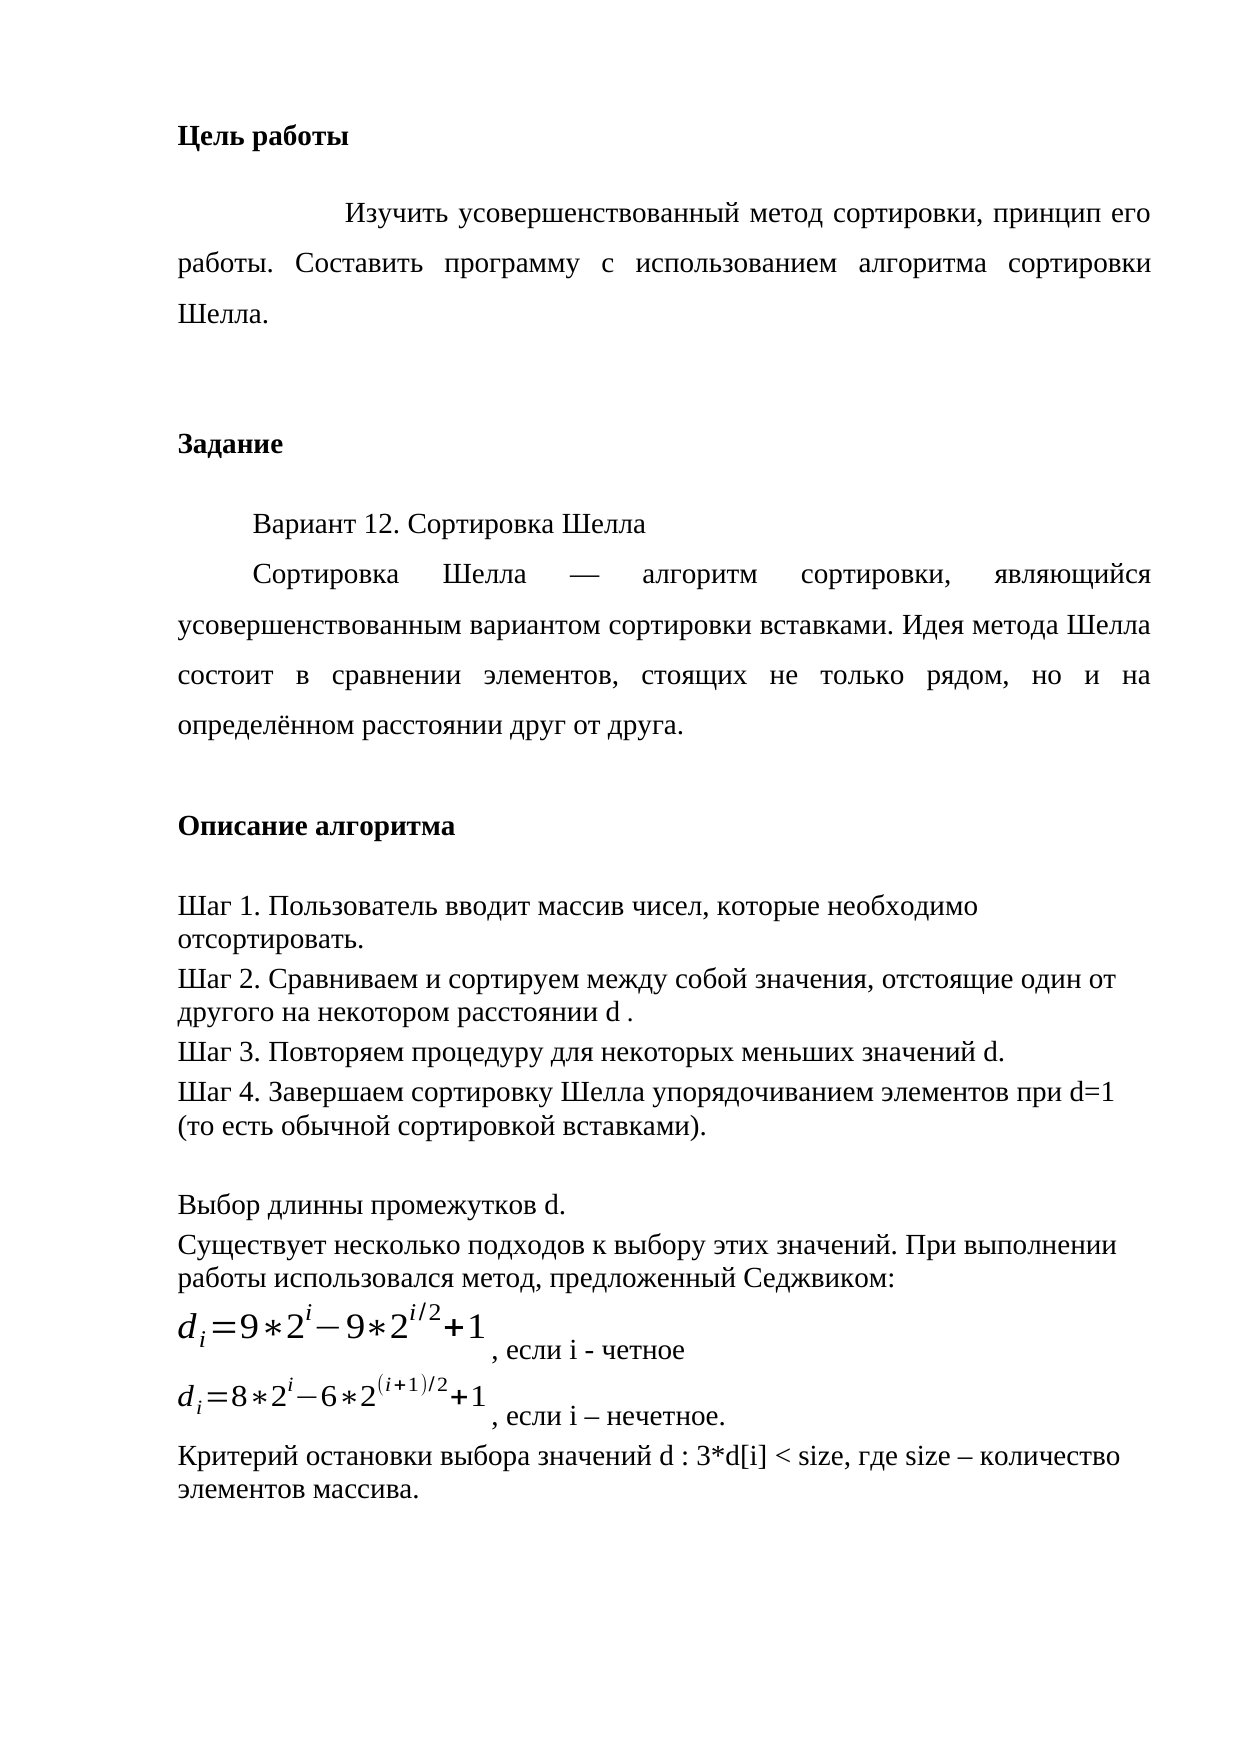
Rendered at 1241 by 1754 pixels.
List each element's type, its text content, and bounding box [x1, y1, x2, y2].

text , если i – нечетное. [177, 1372, 1152, 1432]
text , если i - четное [177, 1300, 1152, 1366]
text Выбор длинны промежутков d. [177, 1187, 1152, 1221]
text Шаг 2. Сравниваем и сортируем между собой значения, отстоящие один от другого на некотором расстоянии d . [177, 961, 1152, 1028]
text Сортировка Шелла — алгоритм сортировки, являющийся усовершенствованным вариантом сортировки вставками. Идея метода Шелла состоит в сравнении элементов, стоящих не только рядом, но и на определённом расстоянии друг от друга. [177, 557, 1152, 741]
text Изучить усовершенствованный метод сортировки, принцип его работы. Составить программу с использованием алгоритма сортировки Шелла. [177, 195, 1152, 329]
text Описание алгоритма [177, 808, 1152, 842]
text Критерий остановки выбора значений d : 3*d[i] < size, где size – количество элементов массива. [177, 1438, 1152, 1505]
text Цель работы [177, 118, 1152, 152]
text Вариант 12. Сортировка Шелла [177, 506, 1152, 540]
text Шаг 1. Пользователь вводит массив чисел, которые необходимо отсортировать. [177, 888, 1152, 955]
text Существует несколько подходов к выбору этиx значений. При выполнении работы использовался метод, предложенный Седжвиком: [177, 1227, 1152, 1294]
text Шаг 3. Повторяем процедуру для некоторых меньших значений d. [177, 1034, 1152, 1068]
text Шаг 4. Завершаем сортировку Шелла упорядочиванием элементов при d=1 (то есть обычной сортировкой вставками). [177, 1074, 1152, 1141]
text Задание [177, 427, 1152, 460]
